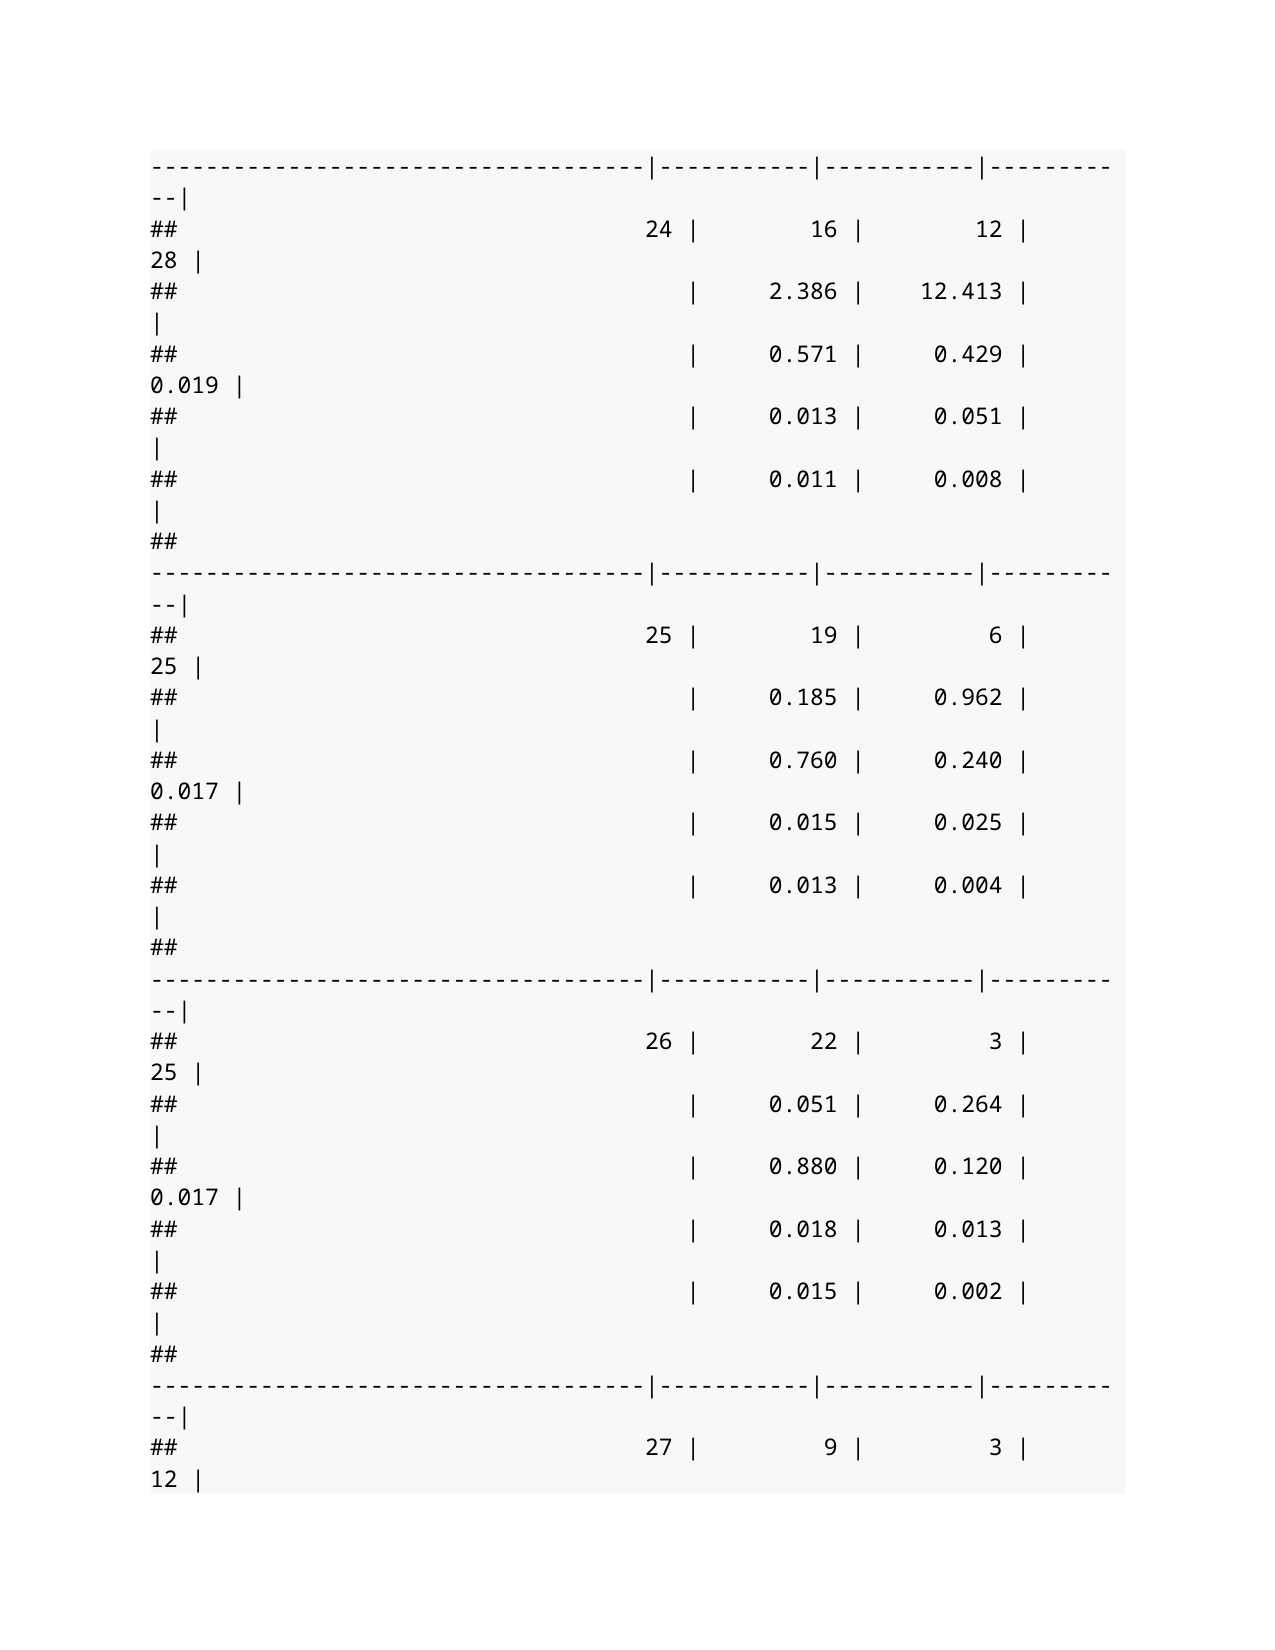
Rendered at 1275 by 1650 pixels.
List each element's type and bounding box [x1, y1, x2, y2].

text [150, 150, 1125, 1494]
